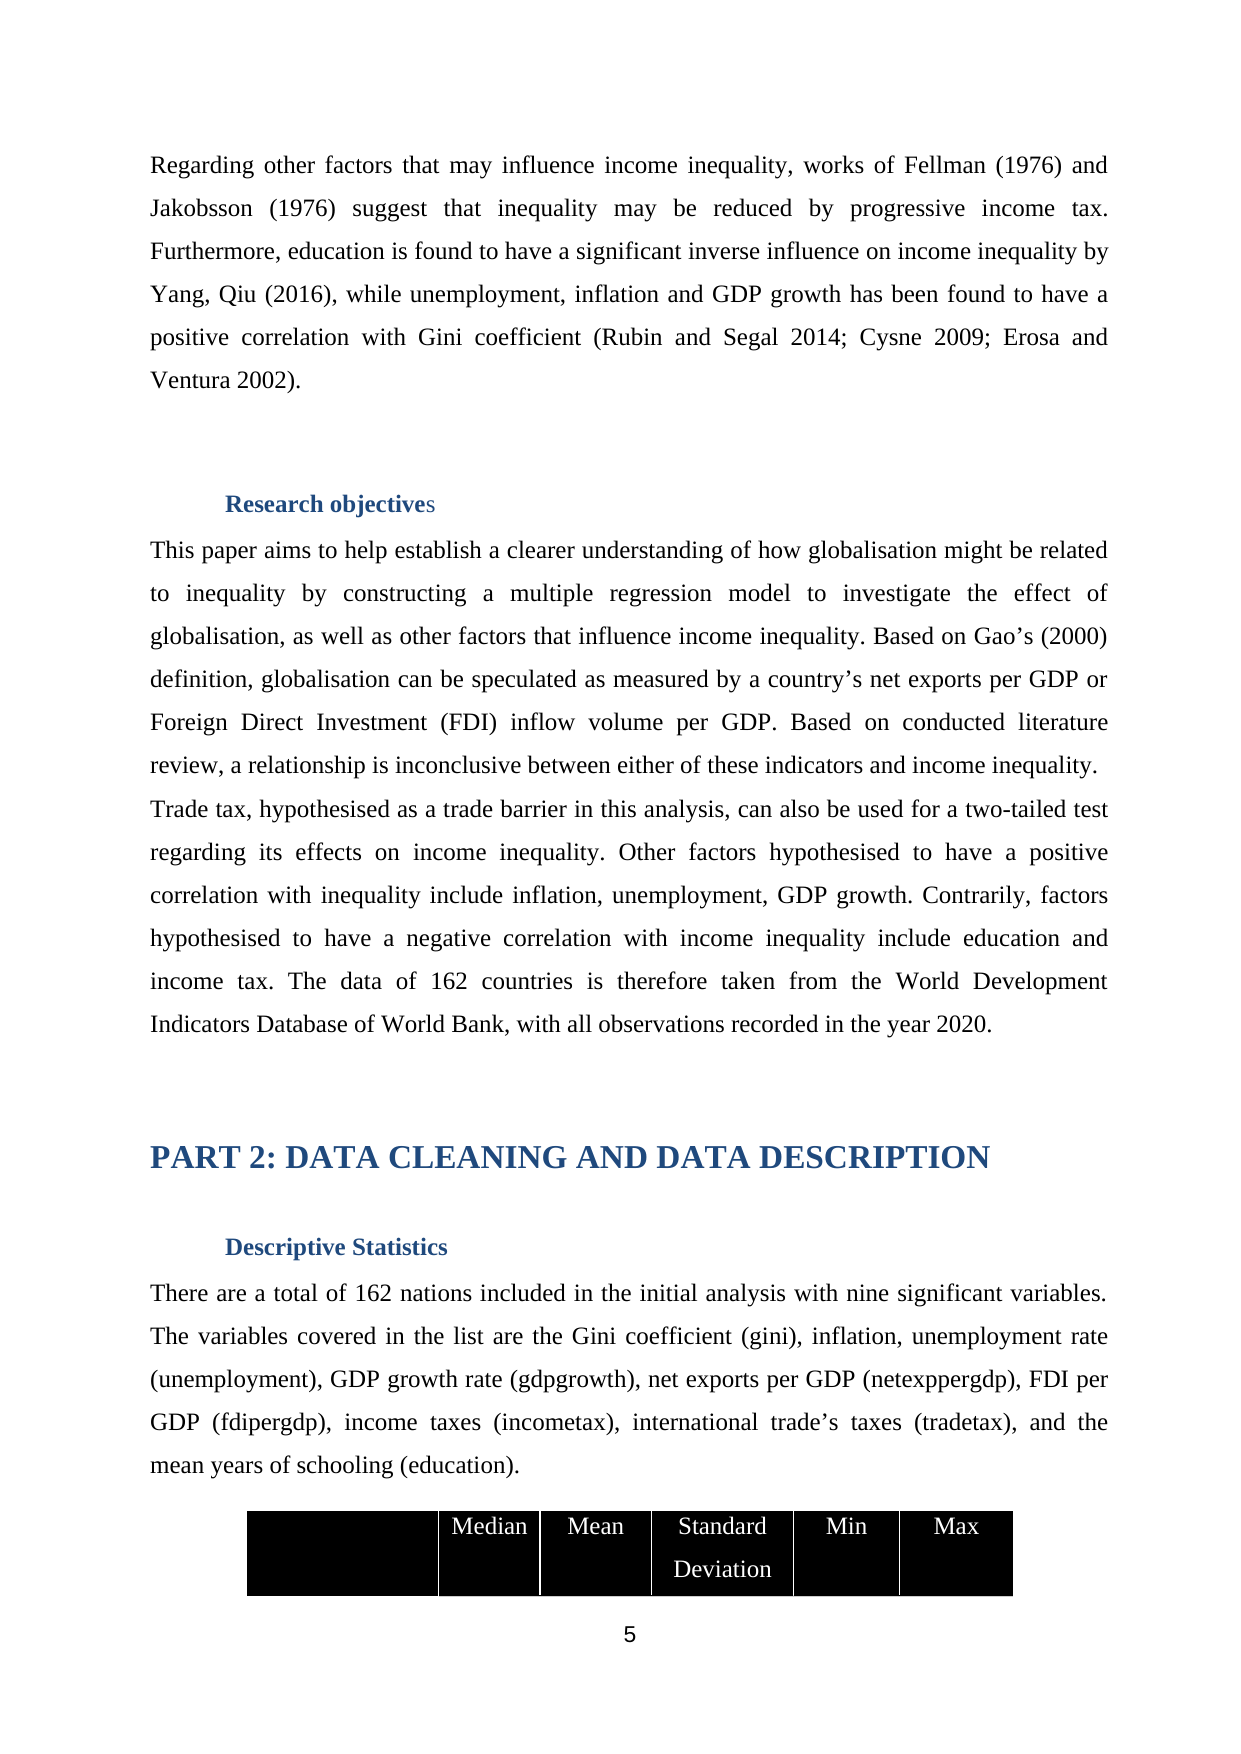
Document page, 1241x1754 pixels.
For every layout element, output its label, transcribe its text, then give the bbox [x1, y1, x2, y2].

table_header Max [899, 1511, 1013, 1596]
table_header Min [794, 1511, 899, 1596]
table_header Standard Deviation [651, 1511, 793, 1596]
table_header [247, 1511, 438, 1596]
text This paper aims to help establish a clearer understanding of how globalisation might be related to inequality by constructing a multiple regression model to investigate the effect of globalisation, as well as other factors that influence income inequality. Based on Gao’s (2000) definition, globalisation can be speculated as measured by a country’s net exports per GDP or Foreign Direct Investment (FDI) inflow volume per GDP. Based on conducted literature review, a relationship is inconclusive between either of these indicators and income inequality. [150, 535, 1109, 779]
text PART 2: DATA CLEANING AND DATA DESCRIPTION [150, 1137, 1109, 1176]
text Research objectives [225, 489, 1109, 518]
text Descriptive Statistics [225, 1232, 1109, 1261]
text There are a total of 162 nations included in the initial analysis with nine significant variables. The variables covered in the list are the Gini coefficient (gini), inflation, unemployment rate (unemployment), GDP growth rate (gdpgrowth), net exports per GDP (netexppergdp), FDI per GDP (fdipergdp), income taxes (incometax), international trade’s taxes (tradetax), and the mean years of schooling (education). [150, 1278, 1109, 1479]
text Trade tax, hypothesised as a trade barrier in this analysis, can also be used for a two-tailed test regarding its effects on income inequality. Other factors hypothesised to have a positive correlation with inequality include inflation, unemployment, GDP growth. Contrarily, factors hypothesised to have a negative correlation with income inequality include education and income tax. The data of 162 countries is therefore taken from the World Development Indicators Database of World Bank, with all observations recorded in the year 2020. [150, 794, 1109, 1038]
table_header Mean [540, 1511, 651, 1596]
text Regarding other factors that may influence income inequality, works of Fellman (1976) and Jakobsson (1976) suggest that inequality may be reduced by progressive income tax. Furthermore, education is found to have a significant inverse influence on income inequality by Yang, Qiu (2016), while unemployment, inflation and GDP growth has been found to have a positive correlation with Gini coefficient (Rubin and Segal 2014; Cysne 2009; Erosa and Ventura 2002). [150, 150, 1109, 394]
table_header Median [439, 1511, 540, 1596]
